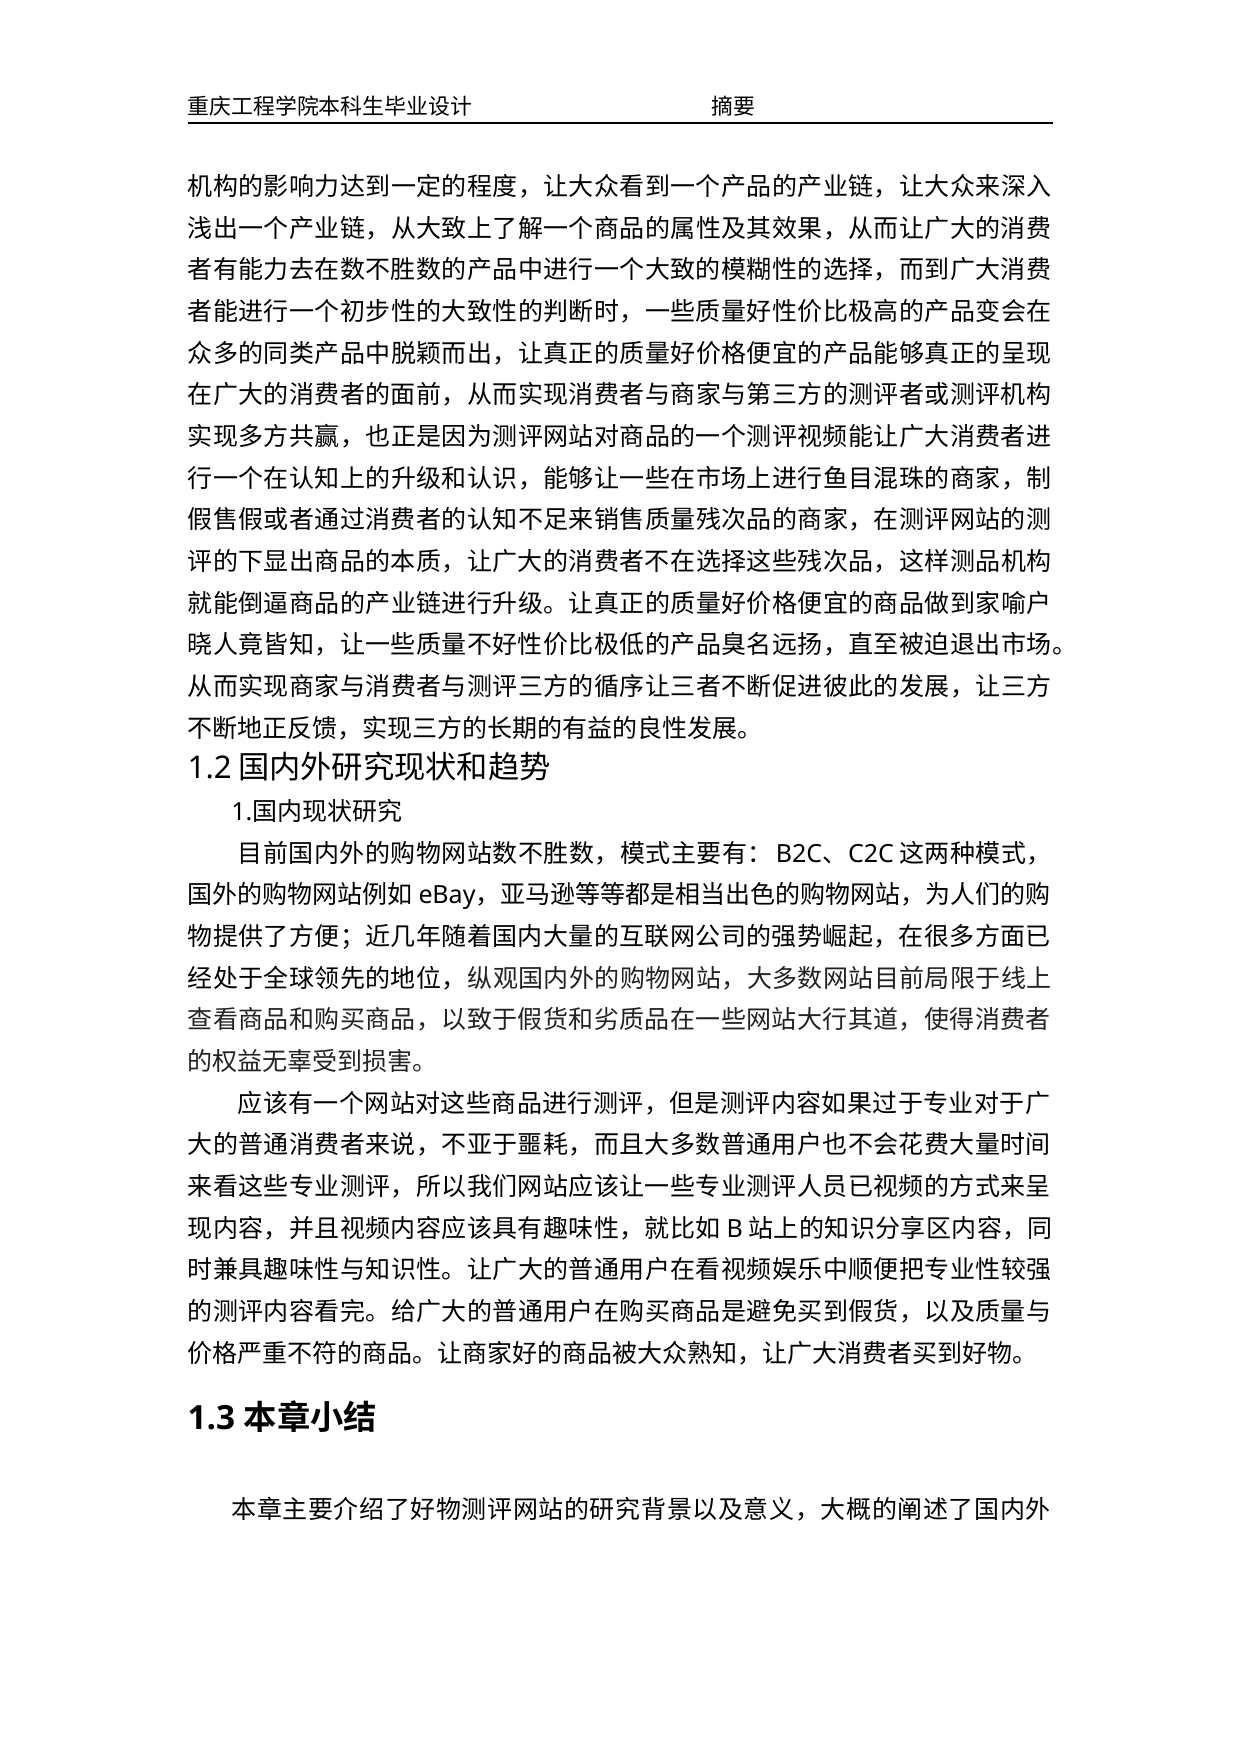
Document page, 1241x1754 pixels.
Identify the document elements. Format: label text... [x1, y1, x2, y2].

subtitle 1.3 本章小结 [187, 1383, 1053, 1448]
text 目前国内外的购物网站数不胜数，模式主要有：B2C、C2C这两种模式，国外的购物网站例如eBay，亚马逊等等都是相当出色的购物网站，为人们的购物提供了方便；近几年随着国内大量的互联网公司的强势崛起，在很多方面已经处于全球领先的地位，纵观国内外的购物网站，大多数网站目前局限于线上查看商品和购买商品，以致于假货和劣质品在一些网站大行其道，使得消费者的权益无辜受到损害。 [187, 829, 1053, 1079]
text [187, 1475, 1053, 1540]
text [187, 162, 1053, 745]
text 1.国内现状研究 [187, 787, 1053, 829]
text 1.2国内外研究现状和趋势 [187, 745, 1053, 787]
text 应该有一个网站对这些商品进行测评，但是测评内容如果过于专业对于广大的普通消费者来说，不亚于噩耗，而且大多数普通用户也不会花费大量时间来看这些专业测评，所以我们网站应该让一些专业测评人员已视频的方式来呈现内容，并且视频内容应该具有趣味性，就比如B站上的知识分享区内容，同时兼具趣味性与知识性。让广大的普通用户在看视频娱乐中顺便把专业性较强的测评内容看完。给广大的普通用户在购买商品是避免买到假货，以及质量与价格严重不符的商品。让商家好的商品被大众熟知，让广大消费者买到好物。 [187, 1079, 1053, 1370]
